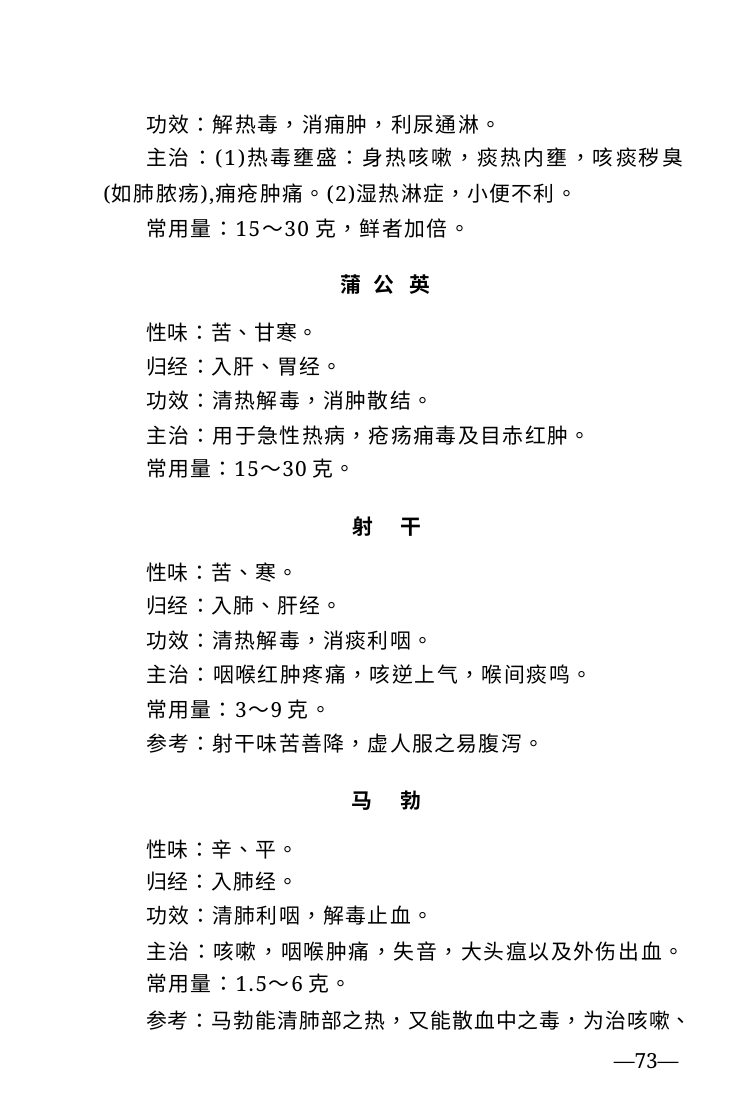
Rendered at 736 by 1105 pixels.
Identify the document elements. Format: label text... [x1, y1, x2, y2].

text 主治：咽喉红肿疼痛，咳逆上气，喉间痰鸣。 [146, 662, 694, 687]
text 性味：苦、甘寒。 [146, 319, 694, 345]
text 蒲 公 英 [340, 271, 694, 297]
text 常用量：3～9克。 [146, 697, 694, 723]
text 功效：清热解毒，消肿散结。 [146, 388, 694, 414]
text 功效：清热解毒，消痰利咽。 [146, 628, 694, 654]
text 主治：咳嗽，咽喉肿痛，失音，大头瘟以及外伤出血。 常用量：1.5～6克。 [146, 937, 687, 998]
text 射 干 [352, 513, 694, 539]
text 主治：用于急性热病，疮疡痈毒及目赤红肿。 [146, 423, 694, 449]
text 性味：辛、平。 归经：入肺经。 [146, 835, 299, 895]
text 常用量：15～30克。 [146, 456, 694, 482]
text 主治：(1)热毒壅盛：身热咳嗽，痰热内壅，咳痰秽臭 (如肺脓疡),痈疮肿痛。(2)湿热淋症，小便不利。 [103, 143, 691, 208]
text 功效：清肺利咽，解毒止血。 [146, 903, 694, 929]
text 归经：入肝、胃经。 [146, 354, 694, 379]
text 参考：马勃能清肺部之热，又能散血中之毒，为治咳嗽、 —73— [146, 1007, 694, 1075]
text 马 勃 [351, 787, 694, 814]
text 常用量：15～30克，鲜者加倍。 [146, 215, 694, 241]
text 归经：入肺、肝经。 [146, 593, 694, 618]
text 性味：苦、寒。 [146, 559, 694, 585]
text 参考：射干味苦善降，虚人服之易腹泻。 [146, 730, 694, 756]
text 功效：解热毒，消痈肿，利尿通淋。 [146, 112, 694, 138]
